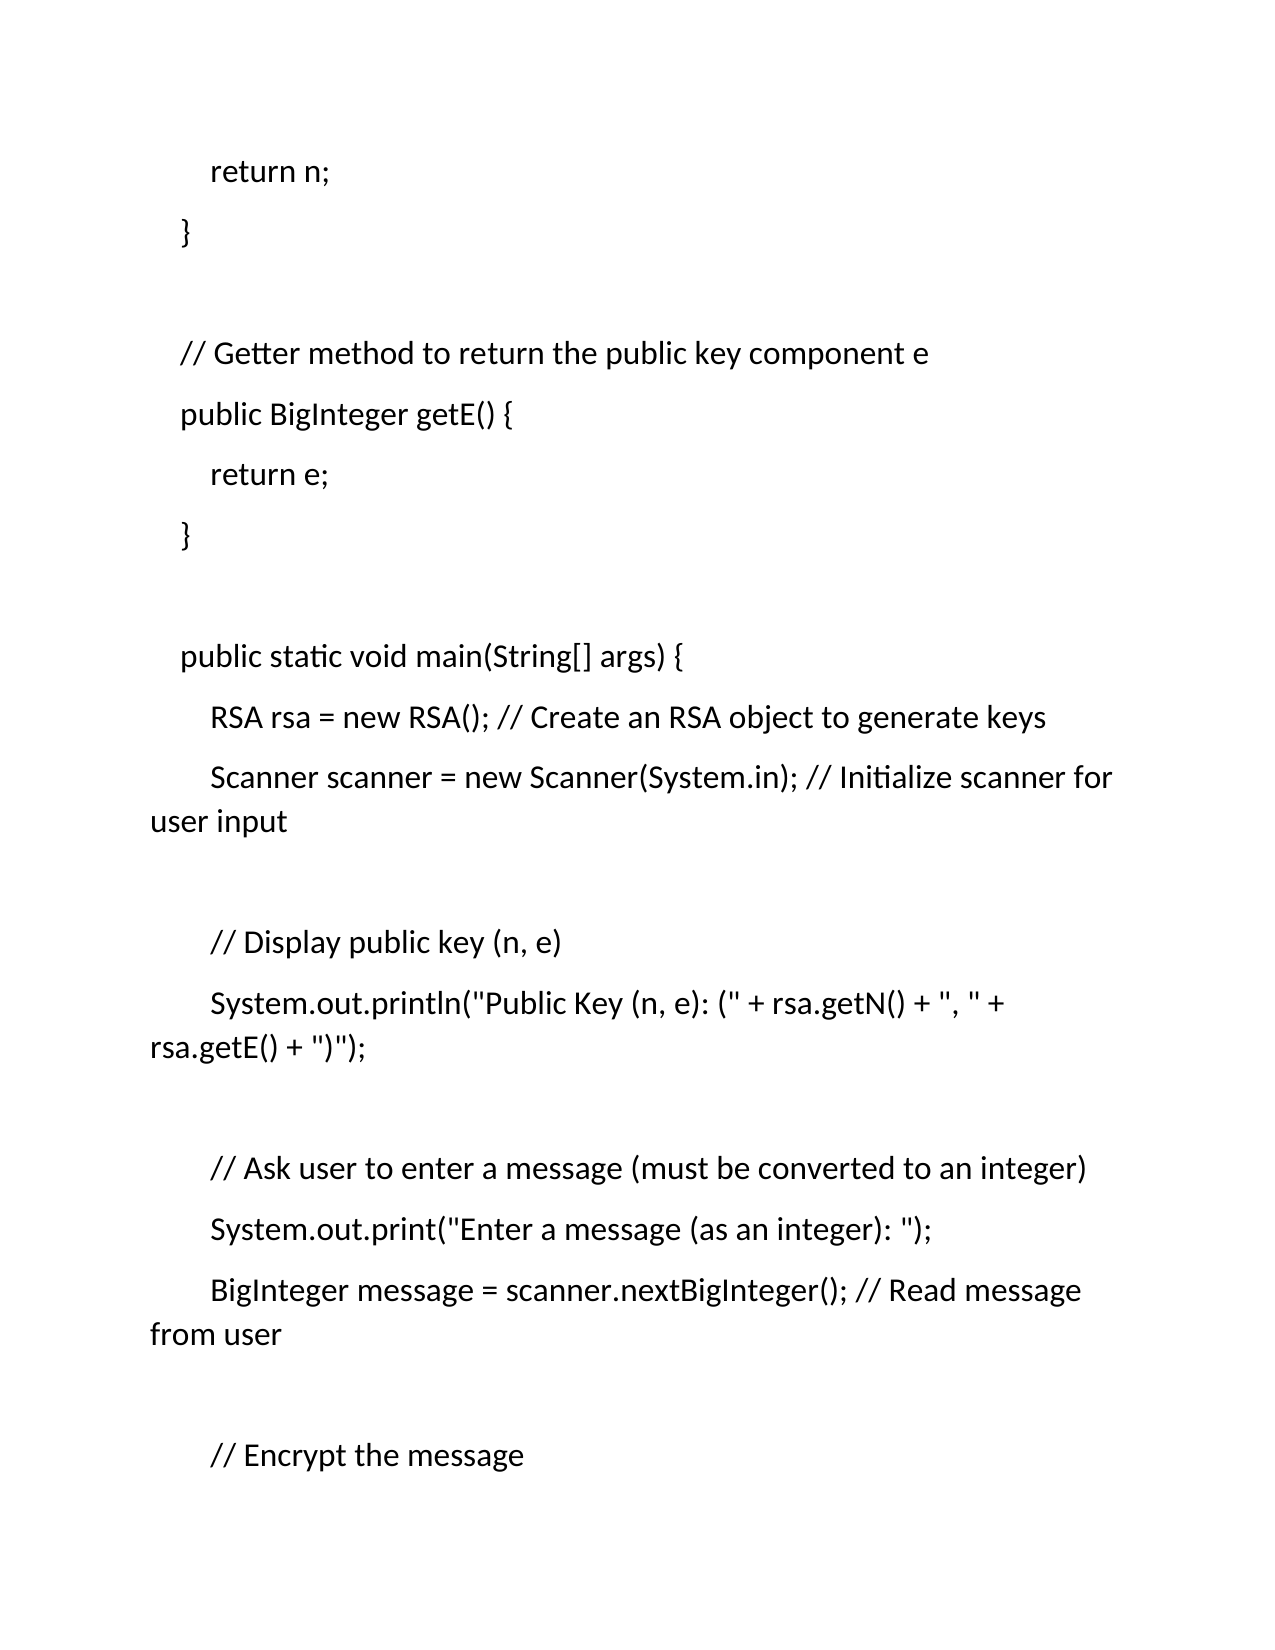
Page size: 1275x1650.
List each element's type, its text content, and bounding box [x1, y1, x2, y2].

text } [150, 514, 1125, 554]
text public BigInteger getE() { [150, 392, 1125, 433]
text Scanner scanner = new Scanner(System.in); // Initialize scanner for user input [150, 756, 1125, 841]
text BigInteger message = scanner.nextBigInteger(); // Read message from user [150, 1268, 1125, 1353]
text return e; [150, 453, 1125, 494]
text // Getter method to return the public key component e [150, 332, 1125, 373]
text System.out.print("Enter a message (as an integer): "); [150, 1208, 1125, 1249]
text } [150, 211, 1125, 251]
text System.out.println("Public Key (n, e): (" + rsa.getN() + ", " + rsa.getE() + ")"); [150, 982, 1125, 1067]
text // Encrypt the message [150, 1434, 1125, 1474]
text // Ask user to enter a message (must be converted to an integer) [150, 1147, 1125, 1188]
text RSA rsa = new RSA(); // Create an RSA object to generate keys [150, 696, 1125, 736]
text public static void main(String[] args) { [150, 635, 1125, 676]
text // Display public key (n, e) [150, 921, 1125, 962]
text return n; [150, 150, 1125, 191]
